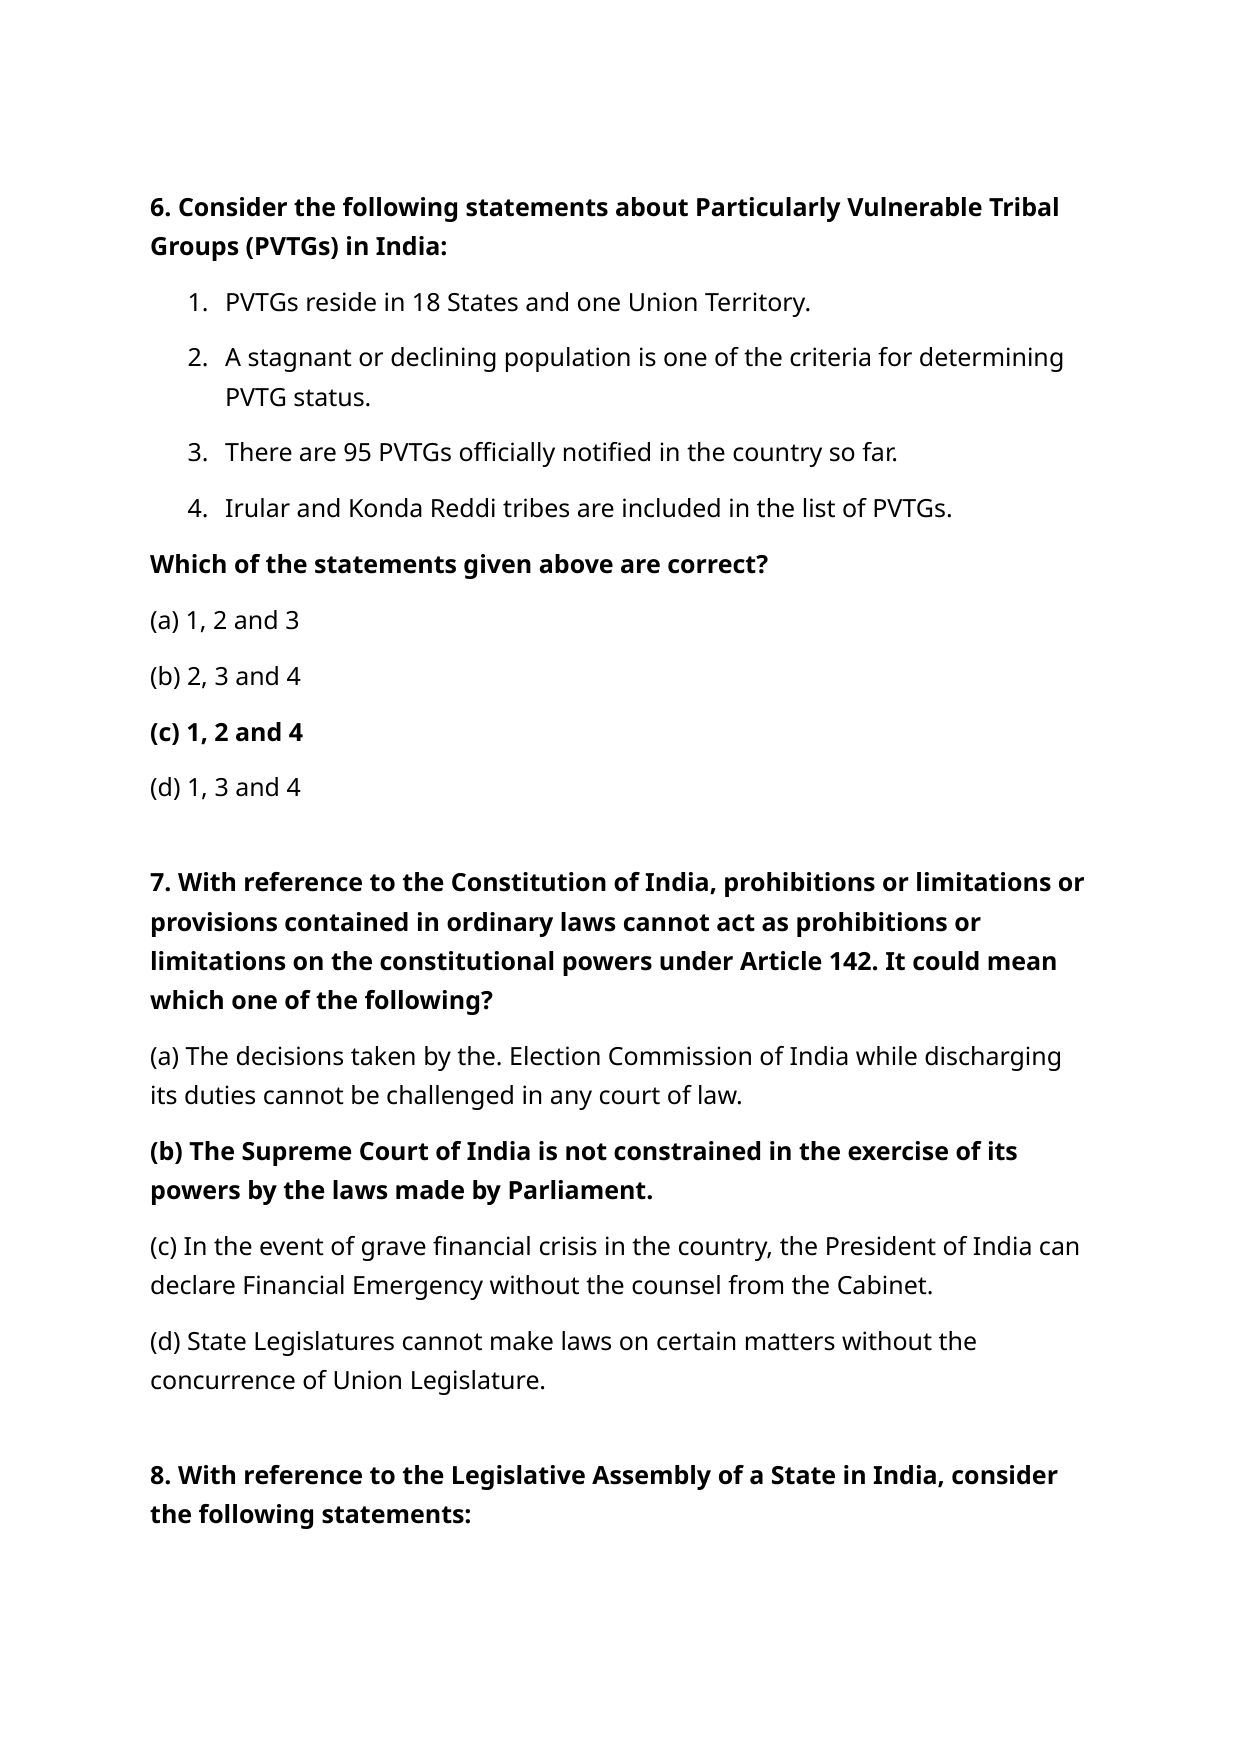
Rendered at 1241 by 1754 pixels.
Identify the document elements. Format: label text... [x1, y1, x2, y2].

list A stagnant or declining population is one of the criteria for determining PVTG status. [187, 340, 1090, 413]
text (c) In the event of grave financial crisis in the country, the President of India can declare Financial Emergency without the counsel from the Cabinet. [150, 1228, 1090, 1302]
text Which of the statements given above are correct? [150, 547, 1090, 581]
text (b) The Supreme Court of India is not constrained in the exercise of its powers by the laws made by Parliament. [150, 1133, 1090, 1207]
text (b) 2, 3 and 4 [150, 658, 1090, 692]
text (d) State Legislatures cannot make laws on certain matters without the concurrence of Union Legislature. [150, 1323, 1090, 1397]
text 6. Consider the following statements about Particularly Vulnerable Tribal Groups (PVTGs) in India: [150, 150, 1090, 262]
text (c) 1, 2 and 4 [150, 714, 1090, 748]
text 8. With reference to the Legislative Assembly of a State in India, consider the following statements: [150, 1418, 1090, 1531]
text (a) The decisions taken by the. Election Commission of India while discharging its duties cannot be challenged in any court of law. [150, 1038, 1090, 1112]
text (d) 1, 3 and 4 [150, 770, 1090, 804]
text 7. With reference to the Constitution of India, prohibitions or limitations or provisions contained in ordinary laws cannot act as prohibitions or limitations on the constitutional powers under Article 142. It could mean which one of the following? [150, 826, 1090, 1017]
list Irular and Konda Reddi tribes are included in the list of PVTGs. [187, 491, 1090, 525]
list There are 95 PVTGs officially notified in the country so far. [187, 435, 1090, 469]
text (a) 1, 2 and 3 [150, 602, 1090, 637]
list PVTGs reside in 18 States and one Union Territory. [187, 284, 1090, 318]
